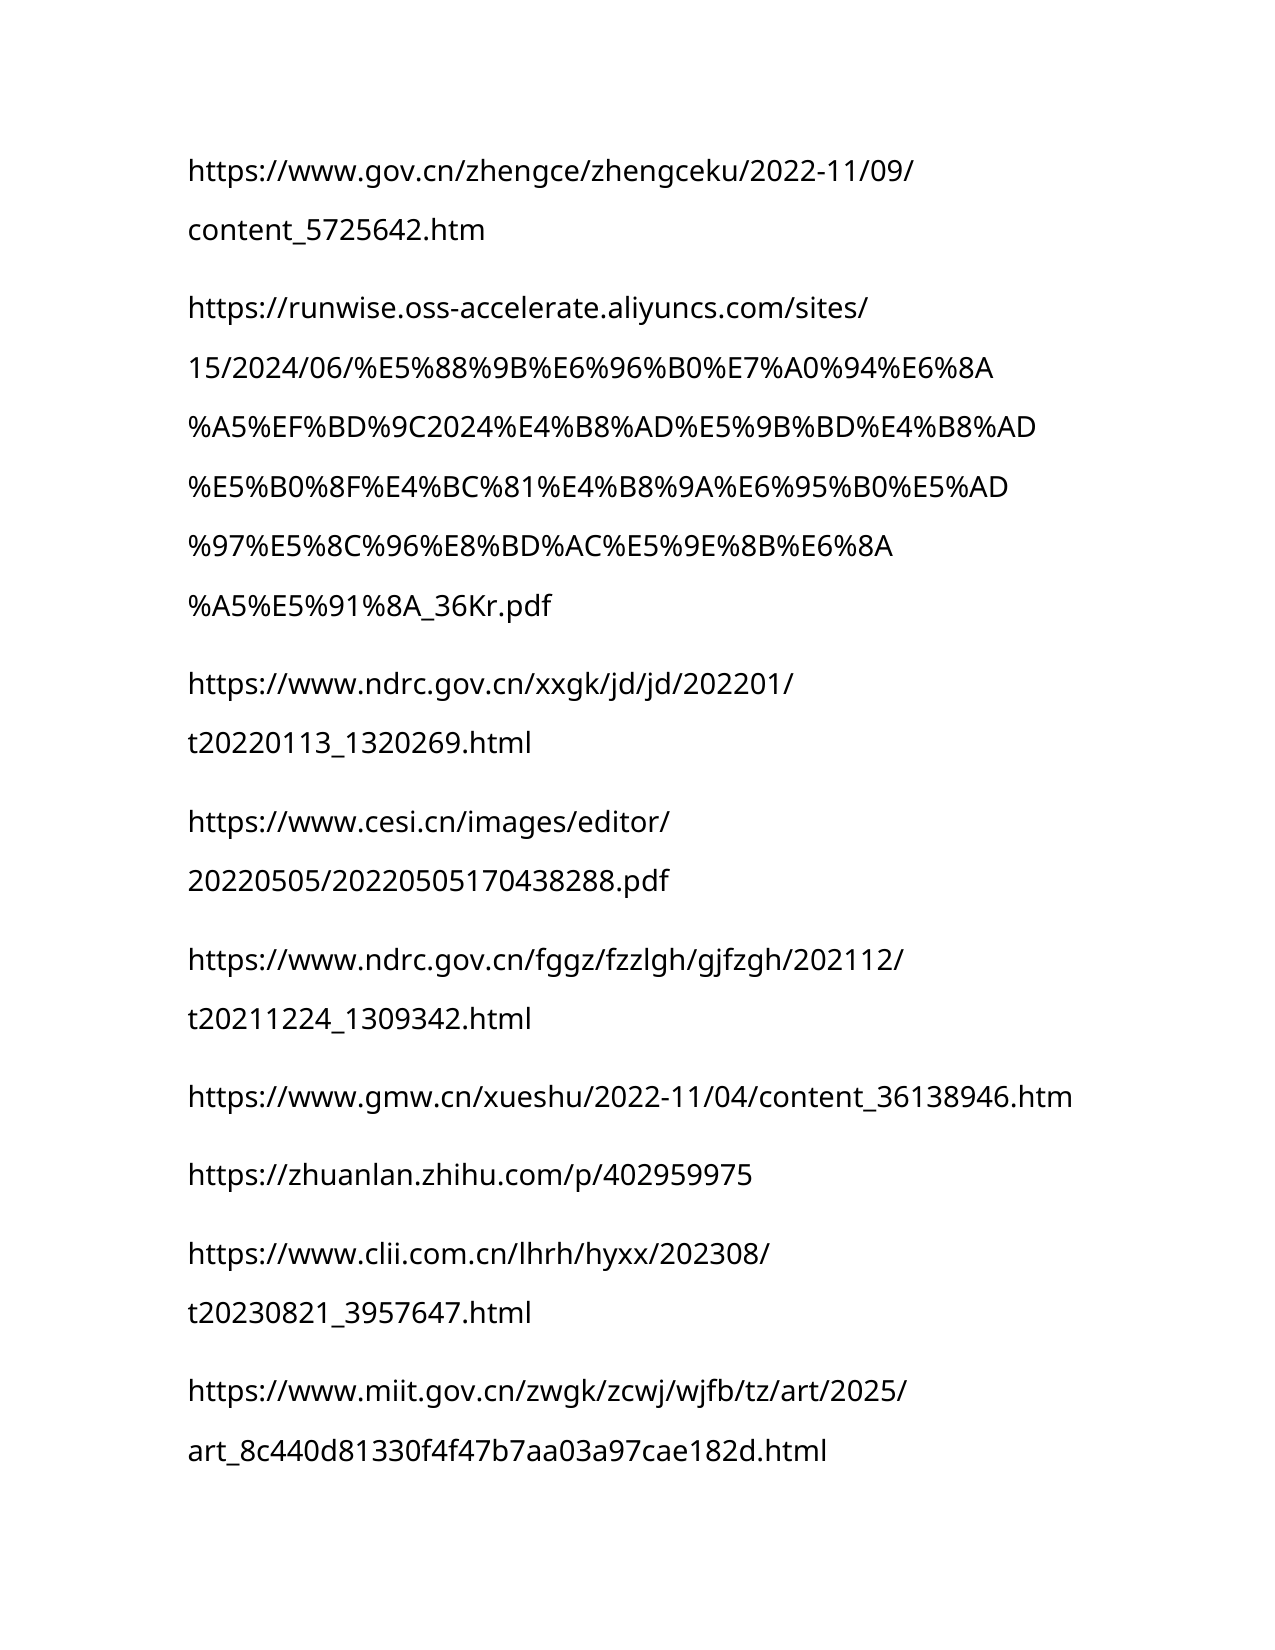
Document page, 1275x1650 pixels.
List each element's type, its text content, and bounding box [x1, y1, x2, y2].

text https://www.gov.cn/zhengce/zhengceku/2022-11/09/content_5725642.htm [187, 150, 1087, 249]
text https://zhuanlan.zhihu.com/p/402959975 [187, 1155, 1087, 1194]
text https://www.cesi.cn/images/editor/20220505/20220505170438288.pdf [187, 801, 1087, 900]
text https://www.gmw.cn/xueshu/2022-11/04/content_36138946.htm [187, 1076, 1087, 1116]
text https://www.clii.com.cn/lhrh/hyxx/202308/t20230821_3957647.html [187, 1233, 1087, 1332]
text https://www.ndrc.gov.cn/fggz/fzzlgh/gjfzgh/202112/t20211224_1309342.html [187, 939, 1087, 1038]
text https://runwise.oss-accelerate.aliyuncs.com/sites/15/2024/06/%E5%88%9B%E6%96%B0%E7%A0%94%E6%8A%A5%EF%BD%9C2024%E4%B8%AD%E5%9B%BD%E4%B8%AD%E5%B0%8F%E4%BC%81%E4%B8%9A%E6%95%B0%E5%AD%97%E5%8C%96%E8%BD%AC%E5%9E%8B%E6%8A%A5%E5%91%8A_36Kr.pdf [187, 288, 1087, 625]
text https://www.ndrc.gov.cn/xxgk/jd/jd/202201/t20220113_1320269.html [187, 663, 1087, 762]
text https://www.miit.gov.cn/zwgk/zcwj/wjfb/tz/art/2025/art_8c440d81330f4f47b7aa03a97cae182d.html [187, 1371, 1087, 1470]
